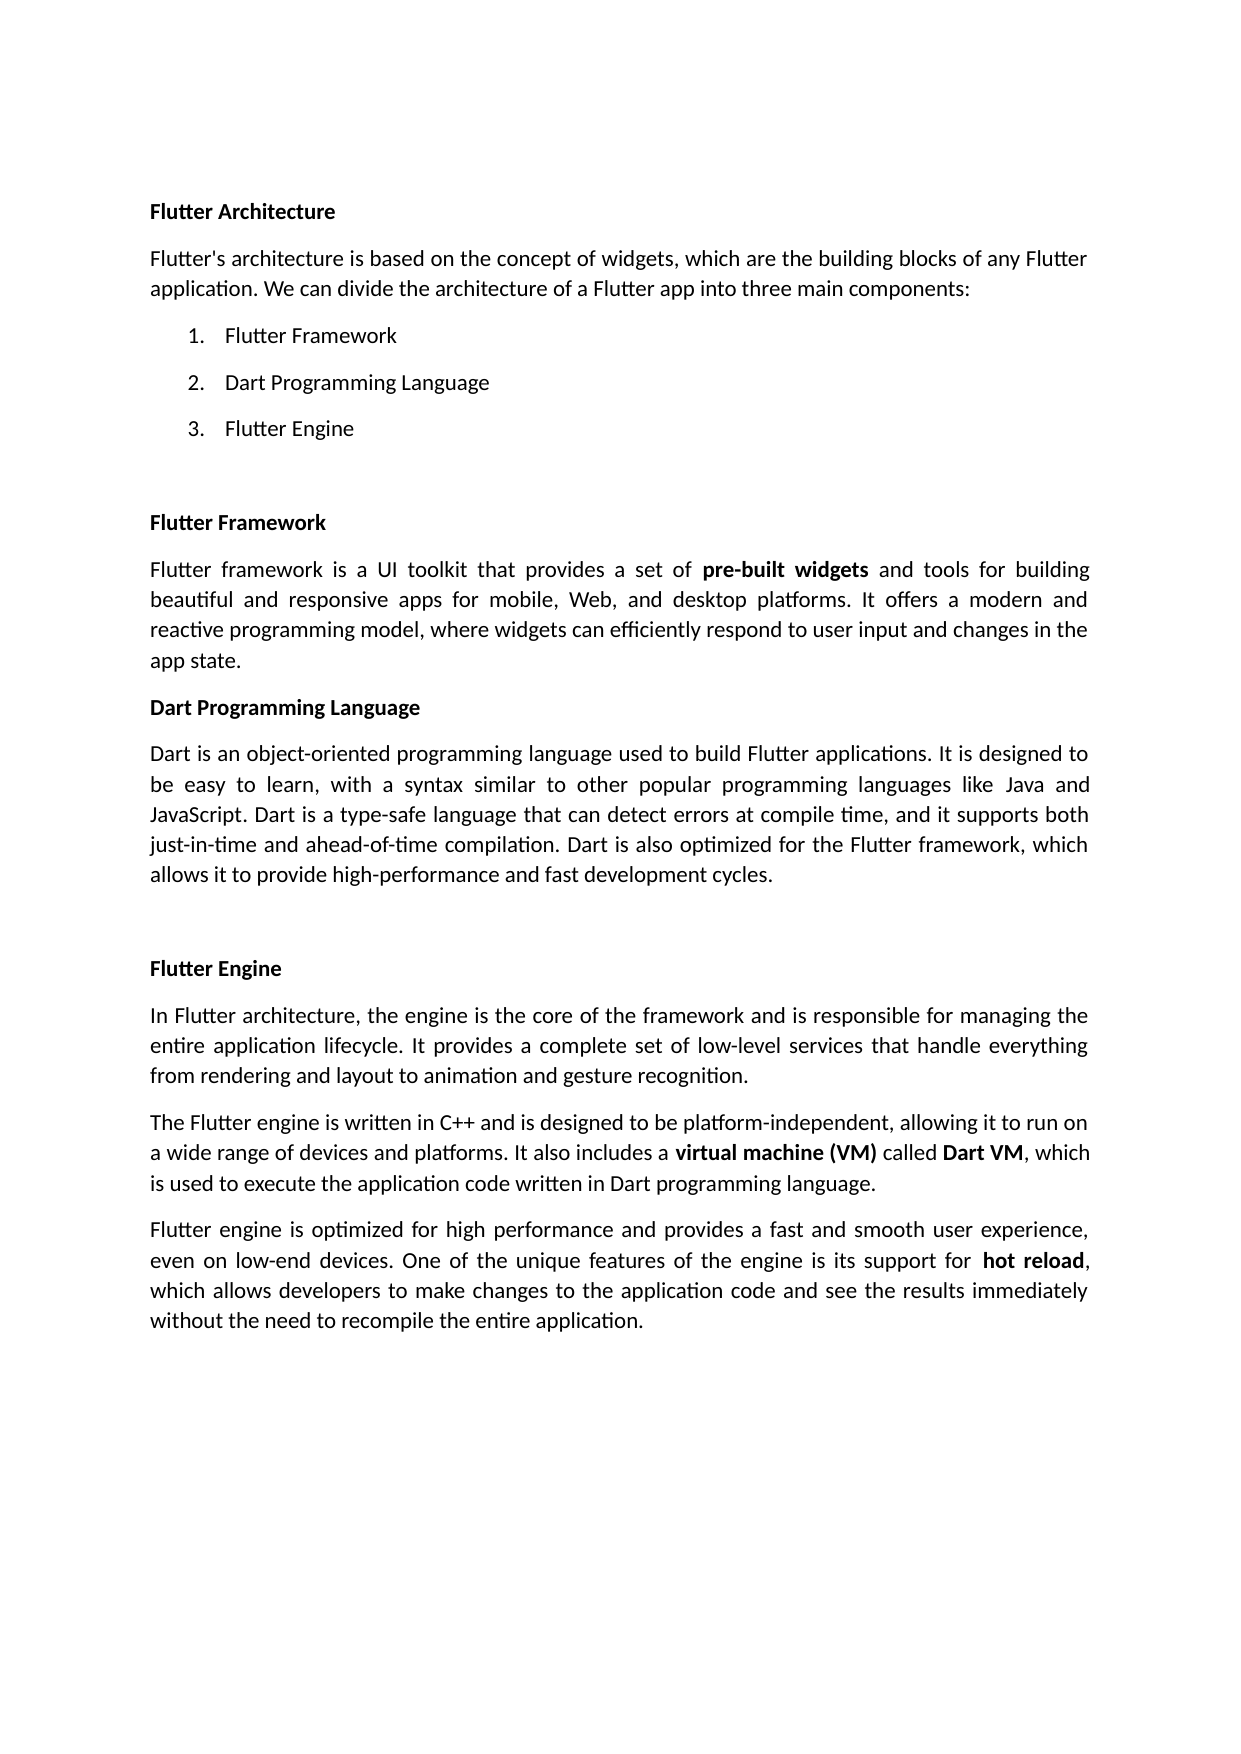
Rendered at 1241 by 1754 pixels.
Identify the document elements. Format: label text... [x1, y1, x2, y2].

text Flutter framework is a UI toolkit that provides a set of pre-built widgets and tools for building beautiful and responsive apps for mobile, Web, and desktop platforms. It offers a modern and reactive programming model, where widgets can efficiently respond to user input and changes in the app state. [150, 555, 1090, 674]
list Dart Programming Language [187, 368, 1090, 396]
text Flutter Framework [150, 508, 1090, 536]
text Dart Programming Language [150, 693, 1090, 721]
text Dart is an object-oriented programming language used to build Flutter applications. It is designed to be easy to learn, with a syntax similar to other popular programming languages like Java and JavaScript. Dart is a type-safe language that can detect errors at compile time, and it supports both just-in-time and ahead-of-time compilation. Dart is also optimized for the Flutter framework, which allows it to provide high-performance and fast development cycles. [150, 739, 1090, 888]
list Flutter Engine [187, 414, 1090, 443]
text The Flutter engine is written in C++ and is designed to be platform-independent, allowing it to run on a wide range of devices and platforms. It also includes a virtual machine (VM) called Dart VM, which is used to execute the application code written in Dart programming language. [150, 1108, 1090, 1197]
list Flutter Framework [187, 321, 1090, 349]
text In Flutter architecture, the engine is the core of the framework and is responsible for managing the entire application lifecycle. It provides a complete set of low-level services that handle everything from rendering and layout to animation and gesture recognition. [150, 1001, 1090, 1089]
text Flutter Architecture [150, 197, 1090, 225]
text Flutter's architecture is based on the concept of widgets, which are the building blocks of any Flutter application. We can divide the architecture of a Flutter app into three main components: [150, 244, 1090, 302]
text Flutter engine is optimized for high performance and provides a fast and smooth user experience, even on low-end devices. One of the unique features of the engine is its support for hot reload, which allows developers to make changes to the application code and see the results immediately without the need to recompile the entire application. [150, 1216, 1090, 1334]
text Flutter Engine [150, 954, 1090, 982]
